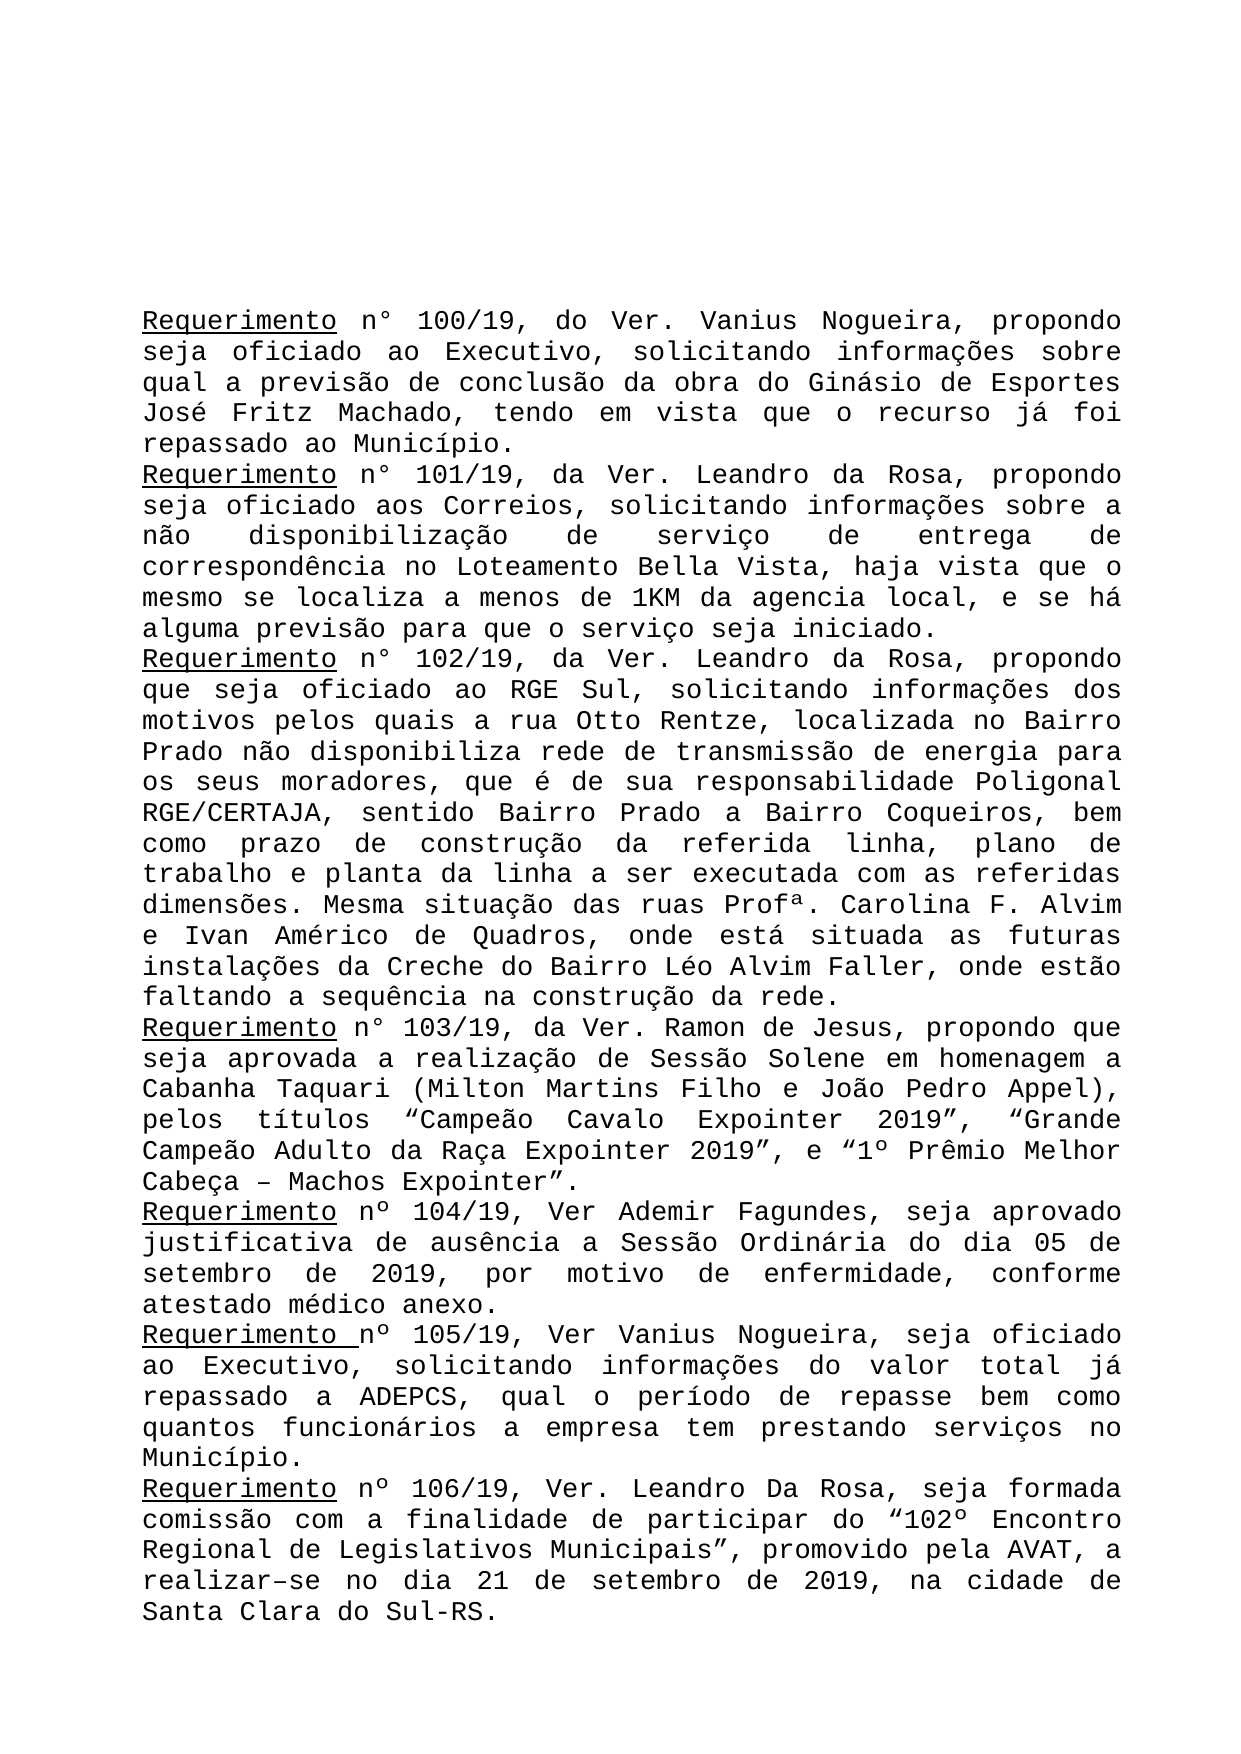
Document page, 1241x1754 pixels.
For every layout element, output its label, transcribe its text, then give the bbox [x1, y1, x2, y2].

text Requerimento nº 106/19, Ver. Leandro Da Rosa, seja formada comissão com a finalidade de participar do “102º Encontro Regional de Legislativos Municipais”, promovido pela AVAT, a realizar–se no dia 21 de setembro de 2019, na cidade de Santa Clara do Sul-RS. [142, 1475, 1122, 1628]
text Requerimento nº 104/19, Ver Ademir Fagundes, seja aprovado justificativa de ausência a Sessão Ordinária do dia 05 de setembro de 2019, por motivo de enfermidade, conforme atestado médico anexo. [142, 1198, 1122, 1321]
text Requerimento n° 103/19, da Ver. Ramon de Jesus, propondo que seja aprovada a realização de Sessão Solene em homenagem a Cabanha Taquari (Milton Martins Filho e João Pedro Appel), pelos títulos “Campeão Cavalo Expointer 2019”, “Grande Campeão Adulto da Raça Expointer 2019”, e “1º Prêmio Melhor Cabeça – Machos Expointer”. [142, 1014, 1122, 1198]
text Requerimento n° 100/19, do Ver. Vanius Nogueira, propondo seja oficiado ao Executivo, solicitando informações sobre qual a previsão de conclusão da obra do Ginásio de Esportes José Fritz Machado, tendo em vista que o recurso já foi repassado ao Município. [142, 307, 1122, 461]
text Requerimento n° 101/19, da Ver. Leandro da Rosa, propondo seja oficiado aos Correios, solicitando informações sobre a não disponibilização de serviço de entrega de correspondência no Loteamento Bella Vista, haja vista que o mesmo se localiza a menos de 1KM da agencia local, e se há alguma previsão para que o serviço seja iniciado. [142, 461, 1122, 645]
text Requerimento nº 105/19, Ver Vanius Nogueira, seja oficiado ao Executivo, solicitando informações do valor total já repassado a ADEPCS, qual o período de repasse bem como quantos funcionários a empresa tem prestando serviços no Município. [142, 1321, 1122, 1475]
text Requerimento n° 102/19, da Ver. Leandro da Rosa, propondo que seja oficiado ao RGE Sul, solicitando informações dos motivos pelos quais a rua Otto Rentze, localizada no Bairro Prado não disponibiliza rede de transmissão de energia para os seus moradores, que é de sua responsabilidade Poligonal RGE/CERTAJA, sentido Bairro Prado a Bairro Coqueiros, bem como prazo de construção da referida linha, plano de trabalho e planta da linha a ser executada com as referidas dimensões. Mesma situação das ruas Profª. Carolina F. Alvim e Ivan Américo de Quadros, onde está situada as futuras instalações da Creche do Bairro Léo Alvim Faller, onde estão faltando a sequência na construção da rede. [142, 645, 1122, 1014]
